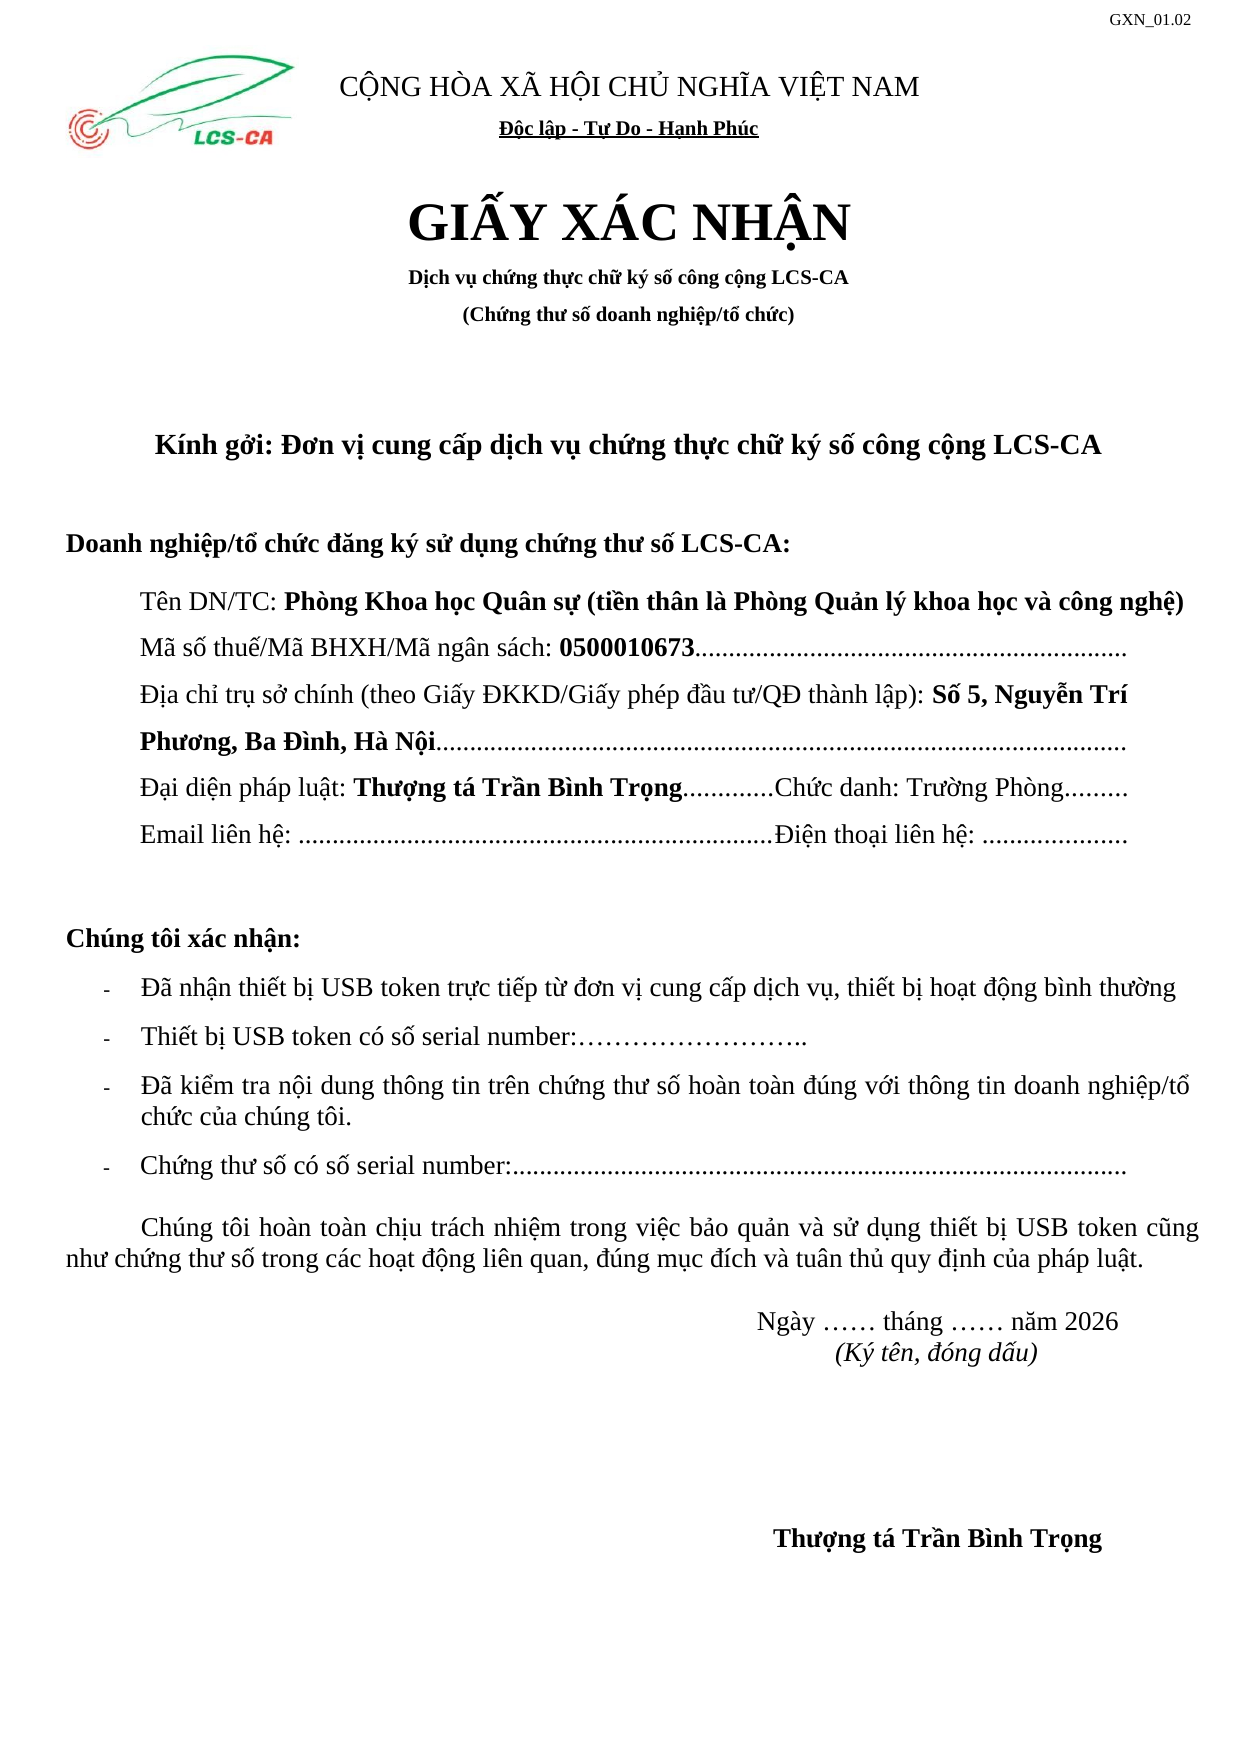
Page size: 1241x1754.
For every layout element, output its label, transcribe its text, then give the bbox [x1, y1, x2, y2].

subtitle Doanh nghiệp/tổ chức đăng ký sử dụng chứng thư số LCS-CA: [66, 527, 1191, 558]
text Ngày …… tháng …… năm 2022 [66, 1304, 1177, 1336]
text Độc lập - Tự Do - Hạnh Phúc [299, 116, 1191, 140]
text Địa chỉ trụ sở chính (theo Giấy ĐKKD/Giấy phép đầu tư/QĐ thành lập): Số 5, Nguyễn Trí Phương, Ba Đình, Hà Nội [139, 678, 1198, 756]
text Chúng tôi xác nhận: [66, 922, 1240, 953]
picture [65, 45, 299, 158]
subtitle Dịch vụ chứng thực chữ ký số công cộng LCS-CA [66, 265, 1191, 289]
text Chúng tôi hoàn toàn chịu trách nhiệm trong việc bảo quản và sử dụng thiết bị USB token cũng như chứng thư số trong các hoạt động liên quan, đúng mục đích và tuân thủ quy định của pháp luật. [66, 1211, 1201, 1273]
text Tên DN/TC: Phòng Khoa học Quân sự (tiền thân là Phòng Quản lý khoa học và công nghệ) [139, 585, 1198, 616]
text Mã số thuế/Mã BHXH/Mã ngân sách: 0500010673 [139, 631, 1240, 663]
text Email liên hệ: Điện thoại liên hệ: [139, 818, 1240, 849]
text CỘNG HÒA XÃ HỘI CHỦ NGHĨA VIỆT NAM [299, 69, 1193, 103]
title GIẤY XÁC NHẬN [66, 190, 1193, 252]
subtitle (Chứng thư số doanh nghiệp/tổ chức) [66, 302, 1191, 326]
text Đại diện pháp luật: Thượng tá Trần Bình Trọng Chức danh: Trường Phòng [139, 771, 1240, 803]
list Chứng thư số có số serial number: [103, 1149, 1191, 1180]
list Thiết bị USB token có số serial number:…………………….. [103, 1020, 1191, 1051]
list Đã nhận thiết bị USB token trực tiếp từ đơn vị cung cấp dịch vụ, thiết bị hoạt động bình thường [103, 971, 1191, 1002]
text Thượng tá Trần Bình Trọng [66, 1523, 1177, 1554]
text (Ký tên, đóng dấu) [66, 1336, 1177, 1367]
list Đã kiểm tra nội dung thông tin trên chứng thư số hoàn toàn đúng với thông tin doanh nghiệp/tổ chức của chúng tôi. [103, 1069, 1191, 1131]
subtitle Kính gởi: Đơn vị cung cấp dịch vụ chứng thực chữ ký số công cộng LCS-CA [66, 427, 1191, 461]
